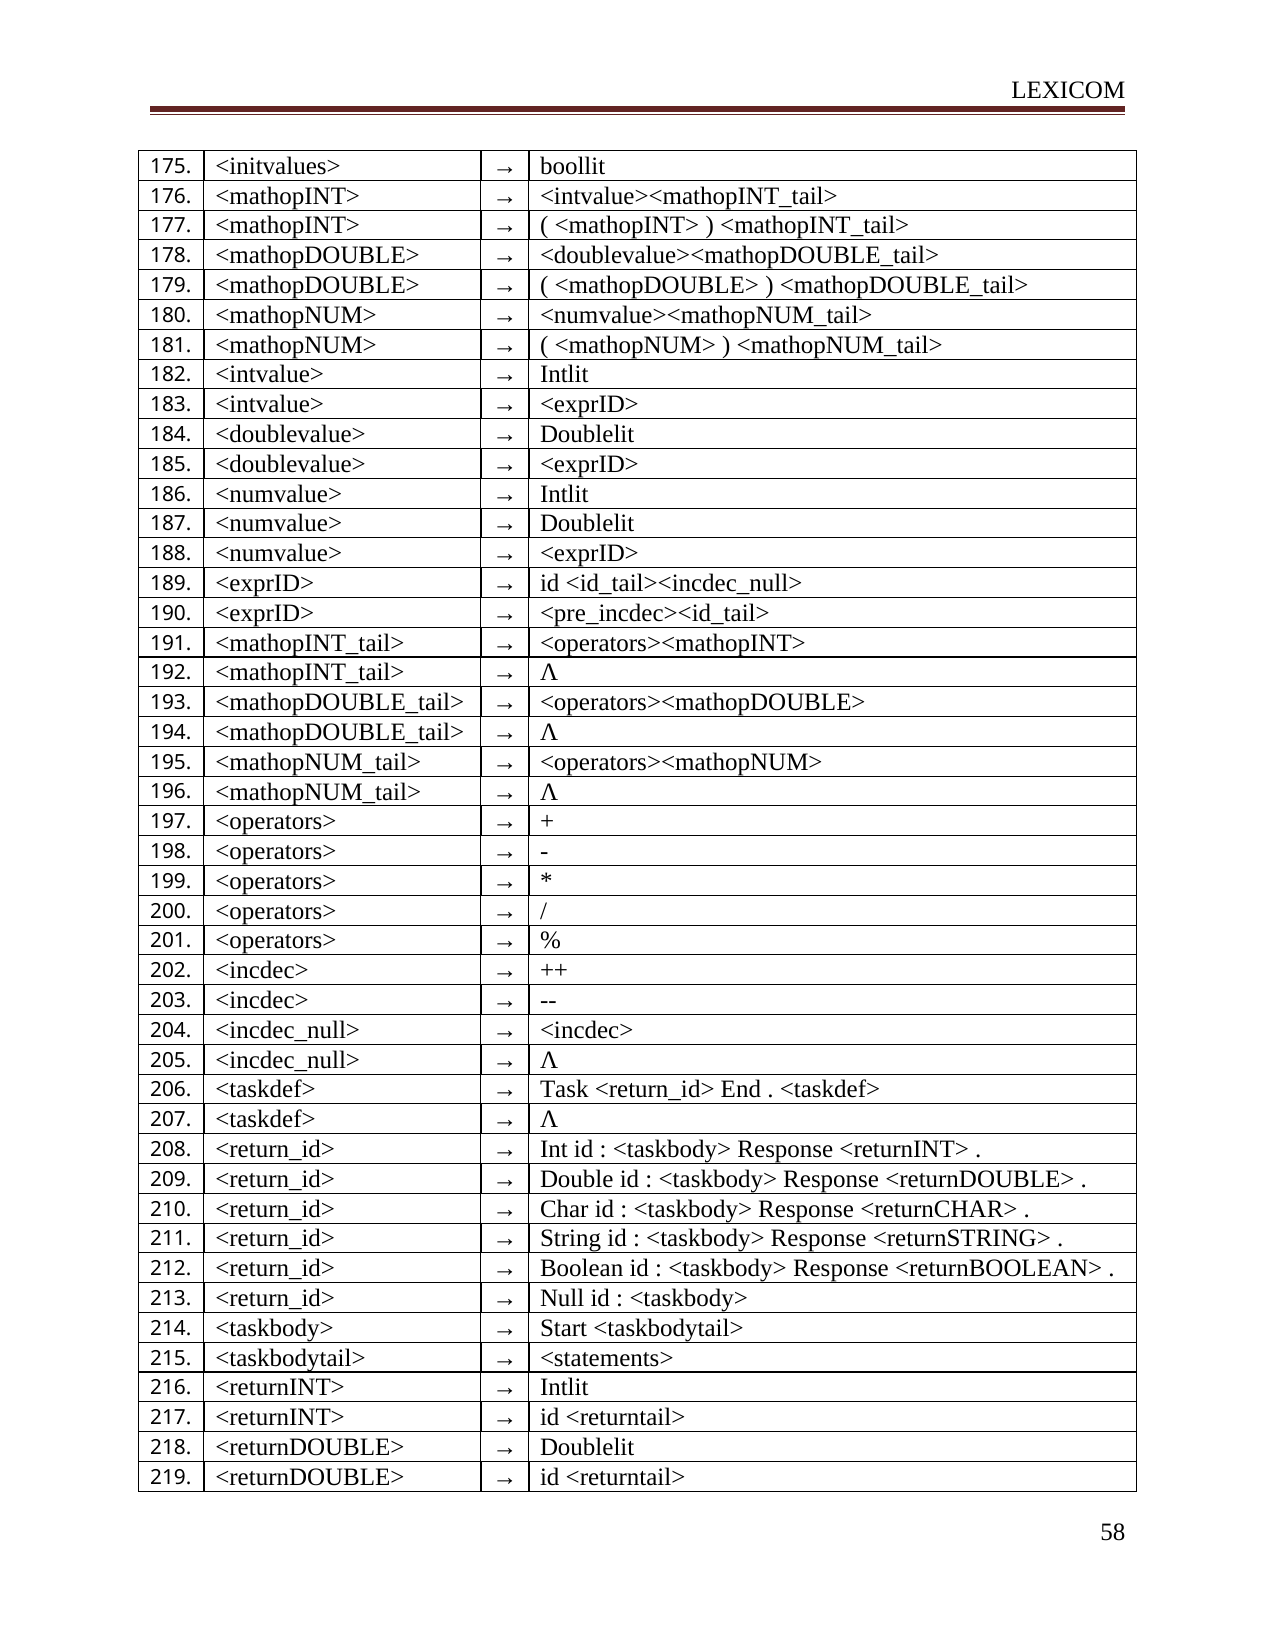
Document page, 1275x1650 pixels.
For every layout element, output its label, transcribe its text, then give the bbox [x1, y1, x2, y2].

table_cell [139, 598, 203, 627]
table_cell → [481, 479, 528, 507]
table_cell [139, 1283, 203, 1312]
table_cell <numvalue> [205, 509, 480, 537]
table_cell [139, 1313, 203, 1342]
table_cell <returnDOUBLE> [204, 1432, 480, 1461]
table_cell <returnDOUBLE> [205, 1462, 480, 1491]
table_cell [139, 1432, 203, 1461]
table_cell <taskdef> [205, 1104, 480, 1133]
table_cell <numvalue><mathopNUM_tail> [529, 300, 1136, 329]
table_cell Start <taskbodytail> [529, 1313, 1136, 1342]
table_cell Double id : <taskbody> Response <returnDOUBLE> . [530, 1164, 1136, 1193]
table_cell [139, 955, 203, 984]
table_cell → [481, 300, 528, 329]
table_cell [139, 628, 203, 656]
table_cell Λ [529, 658, 1136, 686]
table_cell → [482, 1164, 528, 1193]
table_cell [139, 270, 203, 299]
table_cell ++ [529, 955, 1136, 984]
table_cell <mathopINT_tail> [204, 658, 480, 686]
table_cell <return_id> [205, 1283, 480, 1312]
table_cell [139, 389, 203, 418]
table_cell → [482, 568, 528, 597]
table_cell <incdec> [529, 1015, 1136, 1044]
table_cell → [481, 538, 528, 567]
table_cell Doublelit [529, 419, 1136, 448]
table_cell <operators> [204, 896, 480, 924]
table_cell id <id_tail><incdec_null> [530, 568, 1136, 597]
table_cell → [482, 985, 528, 1014]
table_cell <return_id> [204, 1194, 480, 1222]
table_cell Char id : <taskbody> Response <returnCHAR> . [529, 1194, 1136, 1222]
table_cell → [481, 777, 528, 805]
table_cell → [482, 389, 528, 418]
table_cell → [482, 270, 528, 299]
table_cell [139, 896, 203, 924]
table_cell Λ [530, 1045, 1136, 1073]
table_cell * [530, 866, 1136, 895]
table_cell [139, 449, 203, 478]
table_cell [139, 1373, 203, 1401]
table_cell Doublelit [529, 1432, 1136, 1461]
table_cell → [481, 1134, 528, 1163]
table_cell <statements> [530, 1343, 1136, 1371]
table_cell / [529, 896, 1136, 924]
table_cell [139, 1402, 203, 1431]
table_cell → [482, 1343, 528, 1371]
table_cell boollit [530, 151, 1136, 180]
table_cell Intlit [529, 1373, 1136, 1401]
table_cell [139, 1134, 203, 1163]
table_cell → [482, 1462, 528, 1491]
table_cell + [530, 806, 1136, 835]
table_cell <incdec> [205, 985, 480, 1014]
table_cell → [481, 836, 528, 865]
table_cell <mathopDOUBLE> [205, 270, 480, 299]
table_cell [139, 568, 203, 597]
table_cell <mathopNUM> [204, 300, 480, 329]
table_cell [139, 985, 203, 1014]
table_cell → [482, 151, 528, 180]
table_cell → [481, 955, 528, 984]
table_cell id <returntail> [530, 1402, 1136, 1431]
table_cell <pre_incdec><id_tail> [529, 598, 1136, 627]
table_cell → [481, 717, 528, 746]
table_cell [139, 181, 203, 209]
table_cell → [482, 1283, 528, 1312]
table_cell id <returntail> [530, 1462, 1136, 1491]
table_cell [139, 330, 203, 358]
table_cell → [482, 866, 528, 895]
table_cell - [529, 836, 1136, 865]
table_cell <initvalues> [205, 151, 480, 180]
table_cell → [481, 1075, 528, 1103]
table_cell Intlit [529, 360, 1136, 388]
table_cell <mathopNUM_tail> [204, 777, 480, 805]
table_cell → [482, 509, 528, 537]
table_cell <numvalue> [204, 538, 480, 567]
table_cell <mathopNUM> [205, 330, 480, 358]
table_cell → [481, 658, 528, 686]
table_cell [139, 777, 203, 805]
table_cell [139, 240, 203, 269]
table_cell <numvalue> [204, 479, 480, 507]
table_cell → [482, 1045, 528, 1073]
table_cell <doublevalue> [205, 449, 480, 478]
table_cell [139, 1045, 203, 1073]
table_cell [139, 1343, 203, 1371]
table_cell % [530, 926, 1136, 954]
table_cell [139, 1224, 203, 1252]
table_cell [139, 538, 203, 567]
table_cell Null id : <taskbody> [530, 1283, 1136, 1312]
table_cell <exprID> [530, 389, 1136, 418]
table_cell <mathopINT_tail> [205, 628, 480, 656]
table_cell String id : <taskbody> Response <returnSTRING> . [530, 1224, 1136, 1252]
table_cell <mathopDOUBLE_tail> [204, 717, 480, 746]
table_cell <doublevalue><mathopDOUBLE_tail> [529, 240, 1136, 269]
table_cell Doublelit [530, 509, 1136, 537]
table_cell → [481, 1373, 528, 1401]
table_cell <return_id> [205, 1164, 480, 1193]
table_cell <exprID> [204, 598, 480, 627]
table_cell <mathopINT> [204, 181, 480, 209]
table_cell [139, 1104, 203, 1133]
table_cell <intvalue> [204, 360, 480, 388]
table_cell [139, 1462, 203, 1491]
table_cell [139, 687, 203, 716]
table_cell → [482, 1402, 528, 1431]
table_cell <mathopDOUBLE> [204, 240, 480, 269]
table_cell Intlit [529, 479, 1136, 507]
table_cell <return_id> [205, 1224, 480, 1252]
table_cell → [481, 1015, 528, 1044]
table_cell Λ [530, 1104, 1136, 1133]
table_cell ( <mathopINT> ) <mathopINT_tail> [530, 211, 1136, 239]
table_cell [139, 1075, 203, 1103]
table_cell <operators> [205, 926, 480, 954]
table_cell Task <return_id> End . <taskdef> [529, 1075, 1136, 1103]
table_cell [139, 717, 203, 746]
table_cell [139, 211, 203, 239]
table_cell <intvalue> [205, 389, 480, 418]
table_cell → [481, 419, 528, 448]
table_cell <mathopNUM_tail> [205, 747, 480, 776]
table_cell ( <mathopNUM> ) <mathopNUM_tail> [530, 330, 1136, 358]
table_cell <operators><mathopINT> [530, 628, 1136, 656]
table_cell <incdec> [204, 955, 480, 984]
table_cell <exprID> [205, 568, 480, 597]
table_cell <exprID> [529, 538, 1136, 567]
table_cell <return_id> [204, 1253, 480, 1282]
table_cell → [482, 926, 528, 954]
table_cell <taskbody> [204, 1313, 480, 1342]
table_cell → [482, 1104, 528, 1133]
table_cell → [482, 449, 528, 478]
table_cell [139, 300, 203, 329]
table_cell <operators> [205, 806, 480, 835]
table_cell <operators> [204, 836, 480, 865]
table_cell -- [530, 985, 1136, 1014]
table_cell [139, 419, 203, 448]
table_cell <mathopDOUBLE_tail> [205, 687, 480, 716]
table_cell <incdec_null> [204, 1015, 480, 1044]
table_cell → [482, 330, 528, 358]
table_cell <mathopINT> [205, 211, 480, 239]
table_cell Λ [529, 717, 1136, 746]
table_cell [139, 509, 203, 537]
table_cell → [482, 628, 528, 656]
table_cell <operators><mathopNUM> [530, 747, 1136, 776]
table_cell → [482, 1224, 528, 1252]
table_cell [139, 836, 203, 865]
table_cell <operators> [205, 866, 480, 895]
table_cell <taskdef> [204, 1075, 480, 1103]
table_cell [139, 658, 203, 686]
table_cell [139, 747, 203, 776]
table_cell → [481, 181, 528, 209]
table_cell <exprID> [530, 449, 1136, 478]
table_cell → [481, 360, 528, 388]
table_cell <incdec_null> [205, 1045, 480, 1073]
table_cell ( <mathopDOUBLE> ) <mathopDOUBLE_tail> [530, 270, 1136, 299]
table_cell <taskbodytail> [205, 1343, 480, 1371]
table_cell <returnINT> [204, 1373, 480, 1401]
table_cell <returnINT> [205, 1402, 480, 1431]
table_cell → [481, 1432, 528, 1461]
table_cell Int id : <taskbody> Response <returnINT> . [529, 1134, 1136, 1163]
table_cell Boolean id : <taskbody> Response <returnBOOLEAN> . [529, 1253, 1136, 1282]
table_cell [139, 360, 203, 388]
table_cell Λ [529, 777, 1136, 805]
table_cell → [481, 240, 528, 269]
table_cell <return_id> [204, 1134, 480, 1163]
table_cell → [481, 1194, 528, 1222]
table_cell [139, 866, 203, 895]
table_cell → [481, 896, 528, 924]
table_cell [139, 1164, 203, 1193]
table_cell → [482, 687, 528, 716]
table_cell [139, 1015, 203, 1044]
table_cell → [482, 806, 528, 835]
table_cell [139, 806, 203, 835]
table_cell [139, 1253, 203, 1282]
table_cell [139, 1194, 203, 1222]
table_cell → [481, 1313, 528, 1342]
table_cell [139, 926, 203, 954]
table_cell <doublevalue> [204, 419, 480, 448]
table_cell → [481, 598, 528, 627]
table_cell [139, 479, 203, 507]
table_cell [139, 151, 203, 180]
table_cell <operators><mathopDOUBLE> [530, 687, 1136, 716]
table_cell <intvalue><mathopINT_tail> [529, 181, 1136, 209]
table_cell → [482, 747, 528, 776]
table_cell → [482, 211, 528, 239]
table_cell → [481, 1253, 528, 1282]
